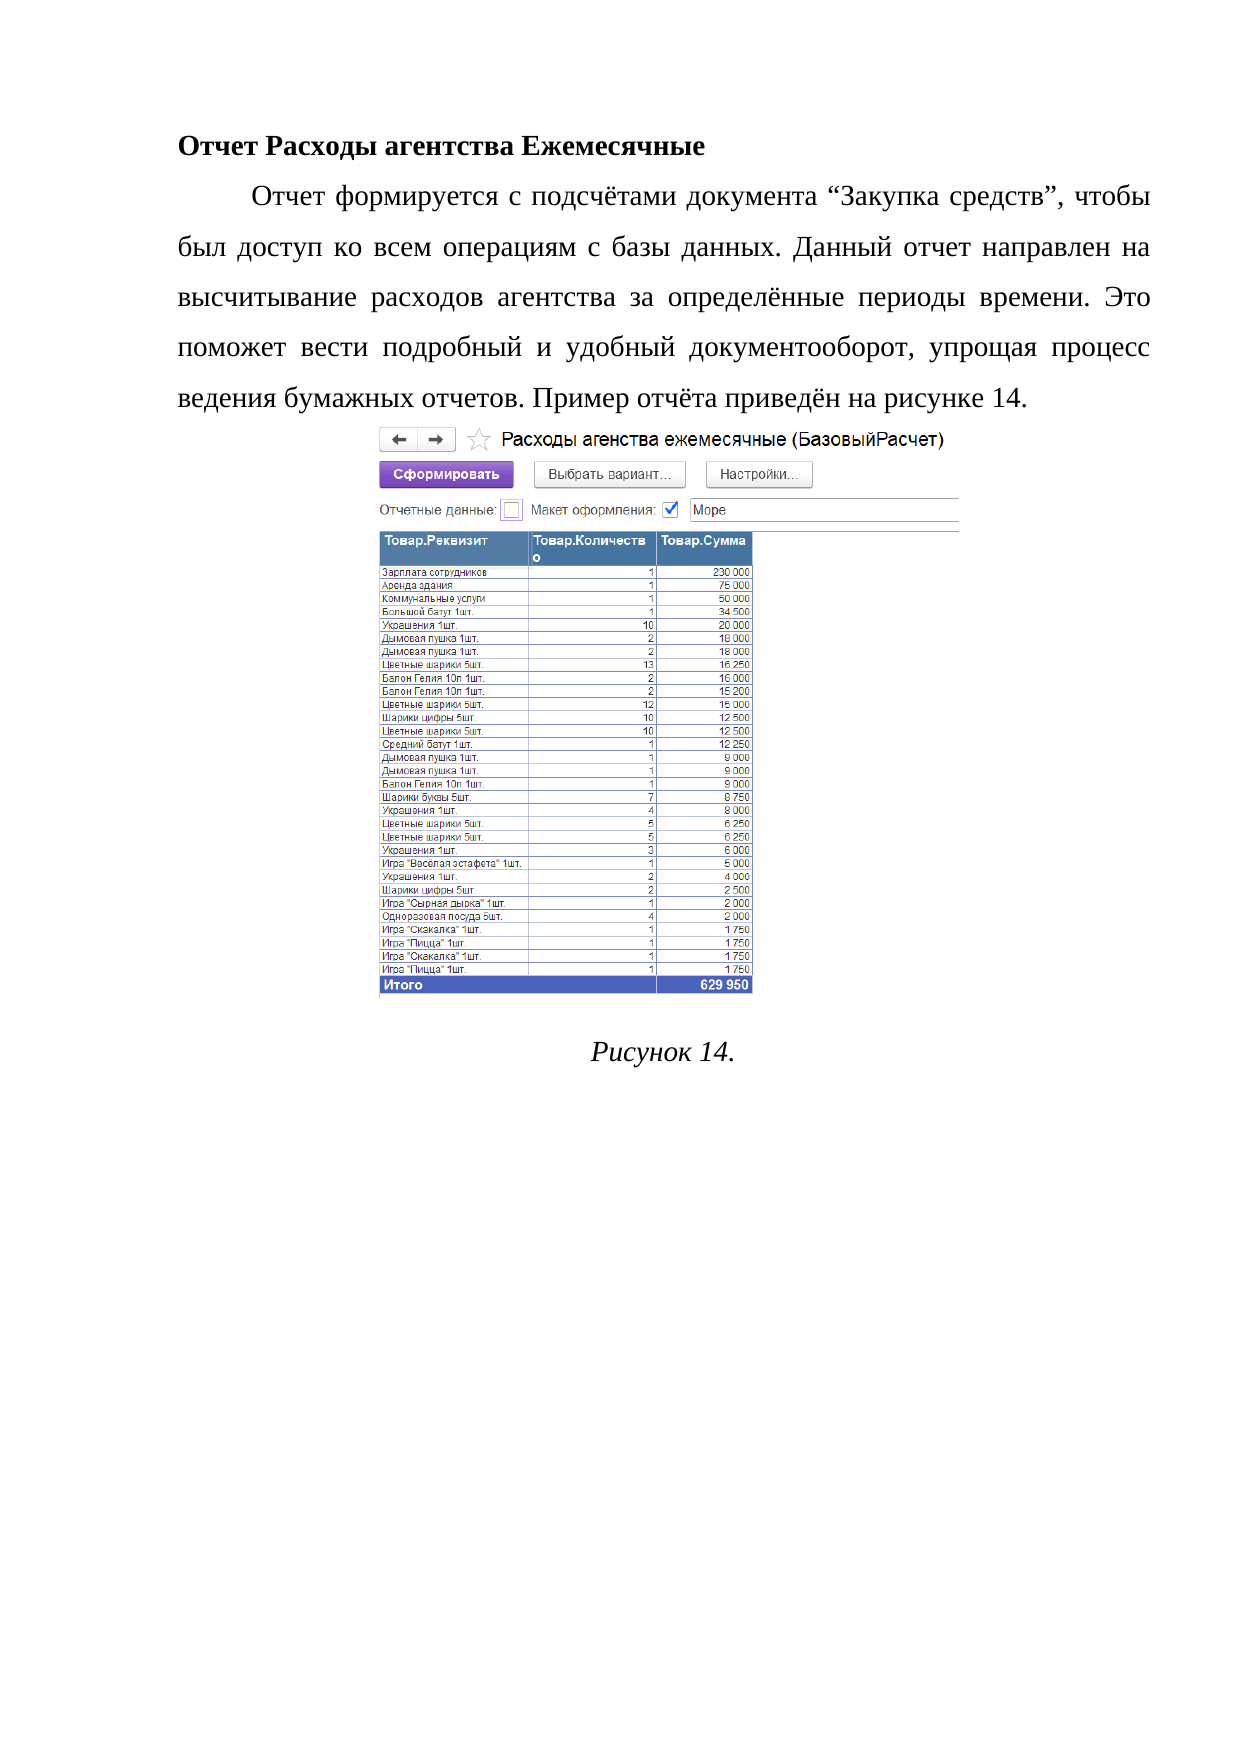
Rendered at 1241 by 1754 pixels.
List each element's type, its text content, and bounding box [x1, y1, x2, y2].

picture [370, 423, 959, 999]
text Отчет формируется с подсчётами документа “Закупка средств”, чтобы был доступ ко всем операциям с базы данных. Данный отчет направлен на высчитывание расходов агентства за определённые периоды времени. Это поможет вести подробный и удобный документооборот, упрощая процесс ведения бумажных отчетов. Пример отчёта приведён на рисунке 14. [177, 178, 1152, 413]
subtitle Отчет Расходы агентства Ежемесячные [177, 128, 1152, 162]
